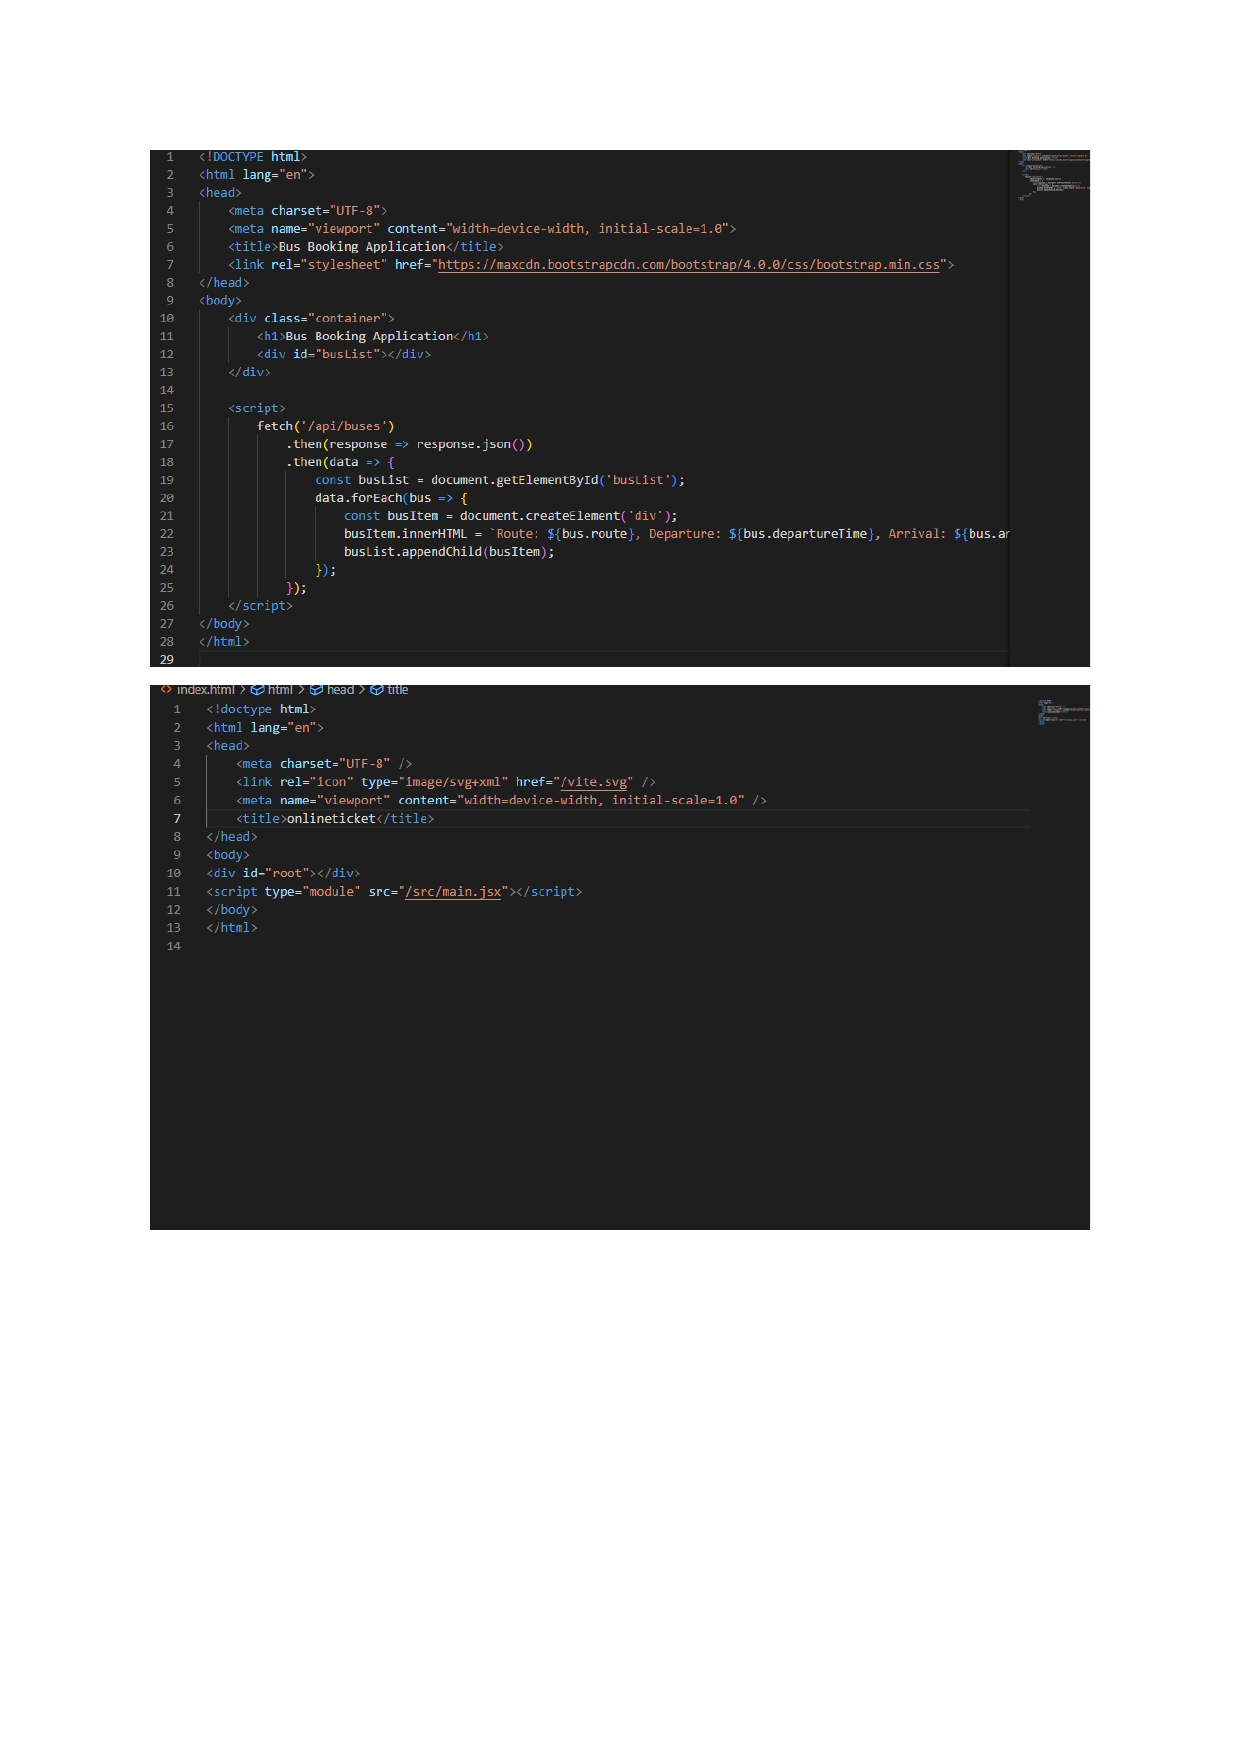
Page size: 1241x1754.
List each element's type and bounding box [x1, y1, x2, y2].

picture [150, 685, 1091, 1230]
picture [150, 150, 1091, 667]
